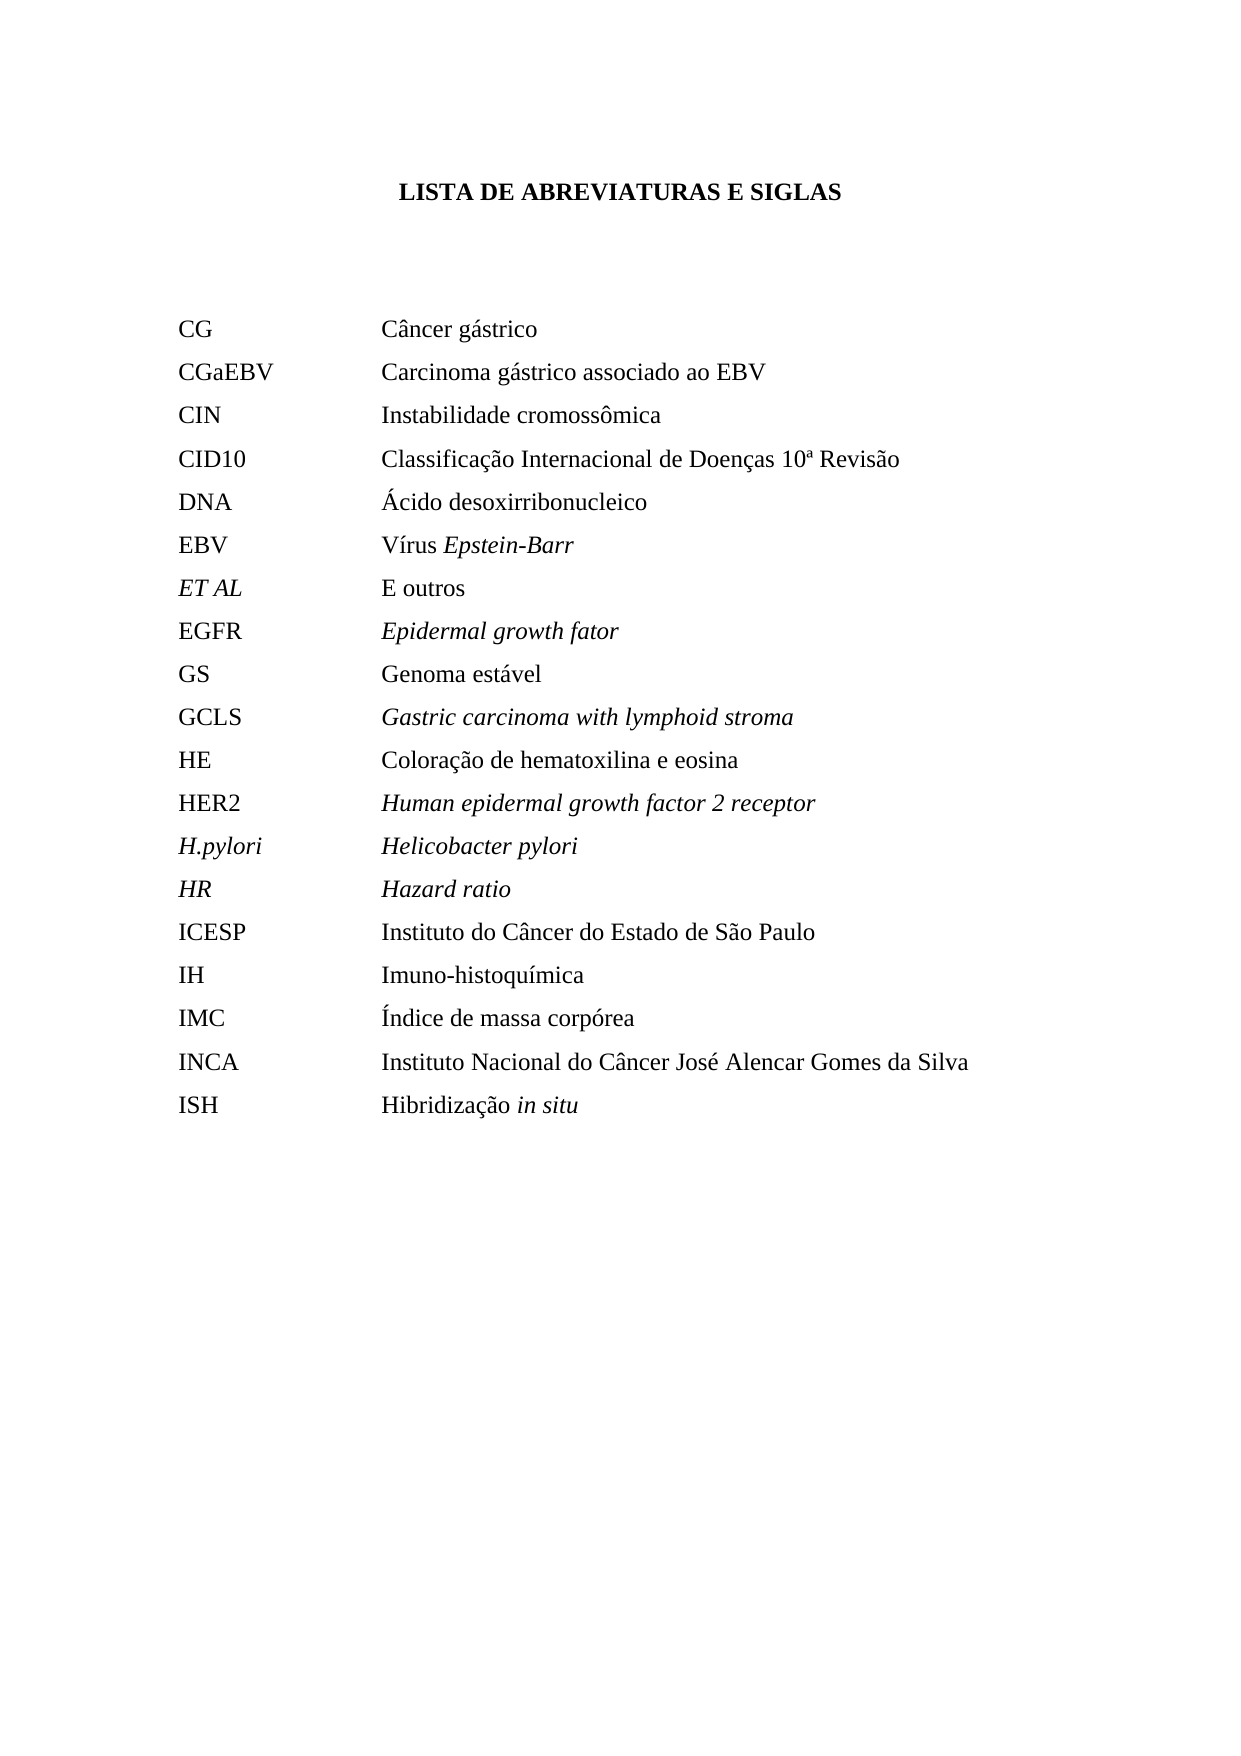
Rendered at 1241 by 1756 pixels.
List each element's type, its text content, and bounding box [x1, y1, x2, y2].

subtitle LISTA DE ABREVIATURAS E SIGLAS [156, 177, 1084, 206]
table_cell GCLS [173, 696, 338, 738]
table_cell Hibridização in situ [338, 1083, 1111, 1126]
table_cell HER2 [173, 782, 338, 825]
table_cell IMC [173, 997, 338, 1040]
table_cell IH [173, 954, 338, 997]
table_cell ISH [173, 1083, 338, 1126]
table_cell GS [173, 653, 338, 696]
table_cell Classificação Internacional de Doenças 10ª Revisão [338, 437, 1111, 480]
table_cell HR [173, 868, 338, 911]
table_cell Instituto Nacional do Câncer José Alencar Gomes da Silva [338, 1040, 1111, 1083]
table_cell H.pylori [173, 825, 338, 868]
table_cell Instituto do Câncer do Estado de São Paulo [338, 911, 1111, 954]
table_header CG [173, 308, 338, 351]
table_cell Epidermal growth fator [338, 610, 1111, 652]
table_cell ICESP [173, 911, 338, 954]
table_cell CGaEBV [173, 351, 338, 394]
table_cell Coloração de hematoxilina e eosina [338, 739, 1111, 782]
table_cell EGFR [173, 610, 338, 652]
table_cell Vírus Epstein-Barr [338, 523, 1111, 566]
table_cell HE [173, 739, 338, 782]
table_header Câncer gástrico [338, 308, 1111, 351]
table_cell Human epidermal growth factor 2 receptor [338, 782, 1111, 825]
table_cell EBV [173, 523, 338, 566]
table_cell Genoma estável [338, 653, 1111, 696]
table_cell Helicobacter pylori [338, 825, 1111, 868]
table_cell DNA [173, 480, 338, 523]
table_cell Gastric carcinoma with lymphoid stroma [338, 696, 1111, 738]
table_cell Índice de massa corpórea [338, 997, 1111, 1040]
table_cell CIN [173, 394, 338, 437]
table_cell Hazard ratio [338, 868, 1111, 911]
table_cell E outros [338, 566, 1111, 609]
table_cell Instabilidade cromossômica [338, 394, 1111, 437]
table_cell Imuno-histoquímica [338, 954, 1111, 997]
table_cell CID10 [173, 437, 338, 480]
table_cell Ácido desoxirribonucleico [338, 480, 1111, 523]
table_cell ET AL [173, 566, 338, 609]
table_cell INCA [173, 1040, 338, 1083]
table_cell Carcinoma gástrico associado ao EBV [338, 351, 1111, 394]
